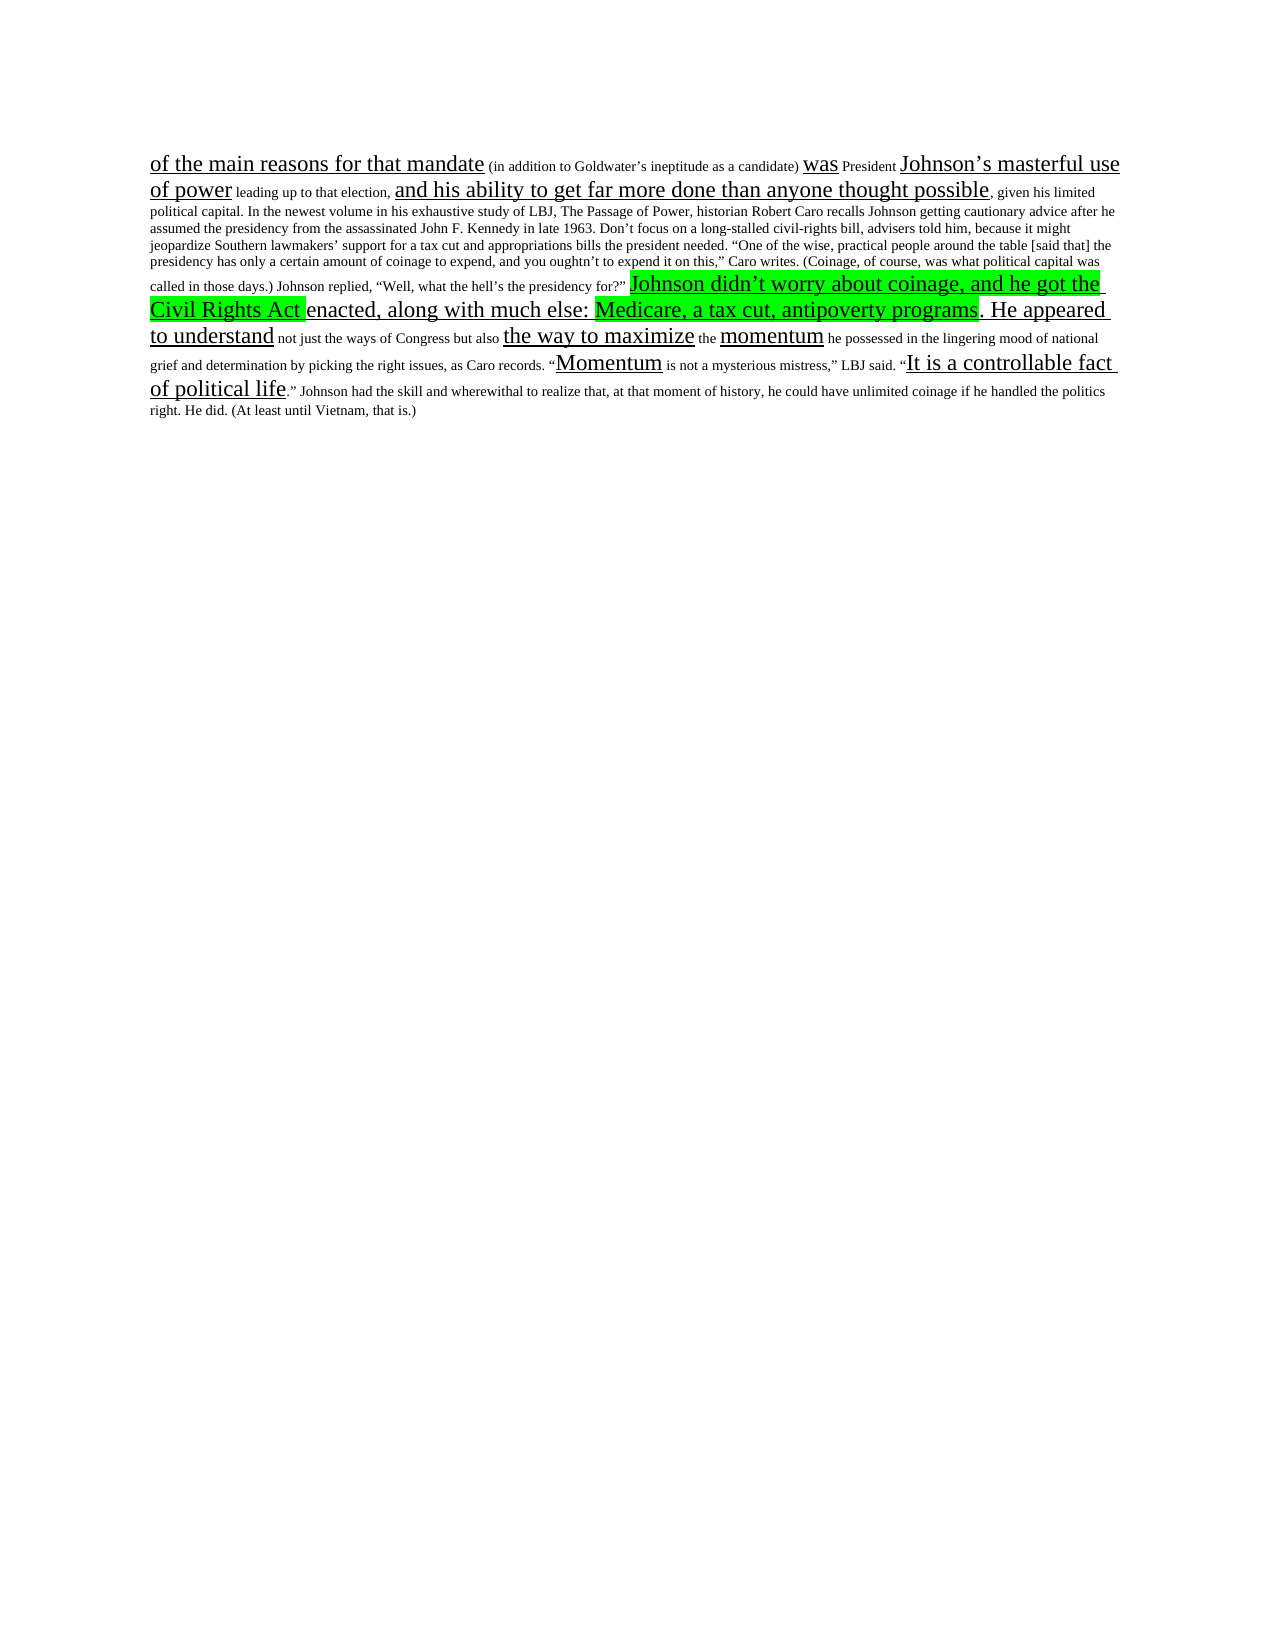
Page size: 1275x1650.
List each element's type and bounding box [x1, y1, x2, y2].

text [150, 150, 1125, 418]
